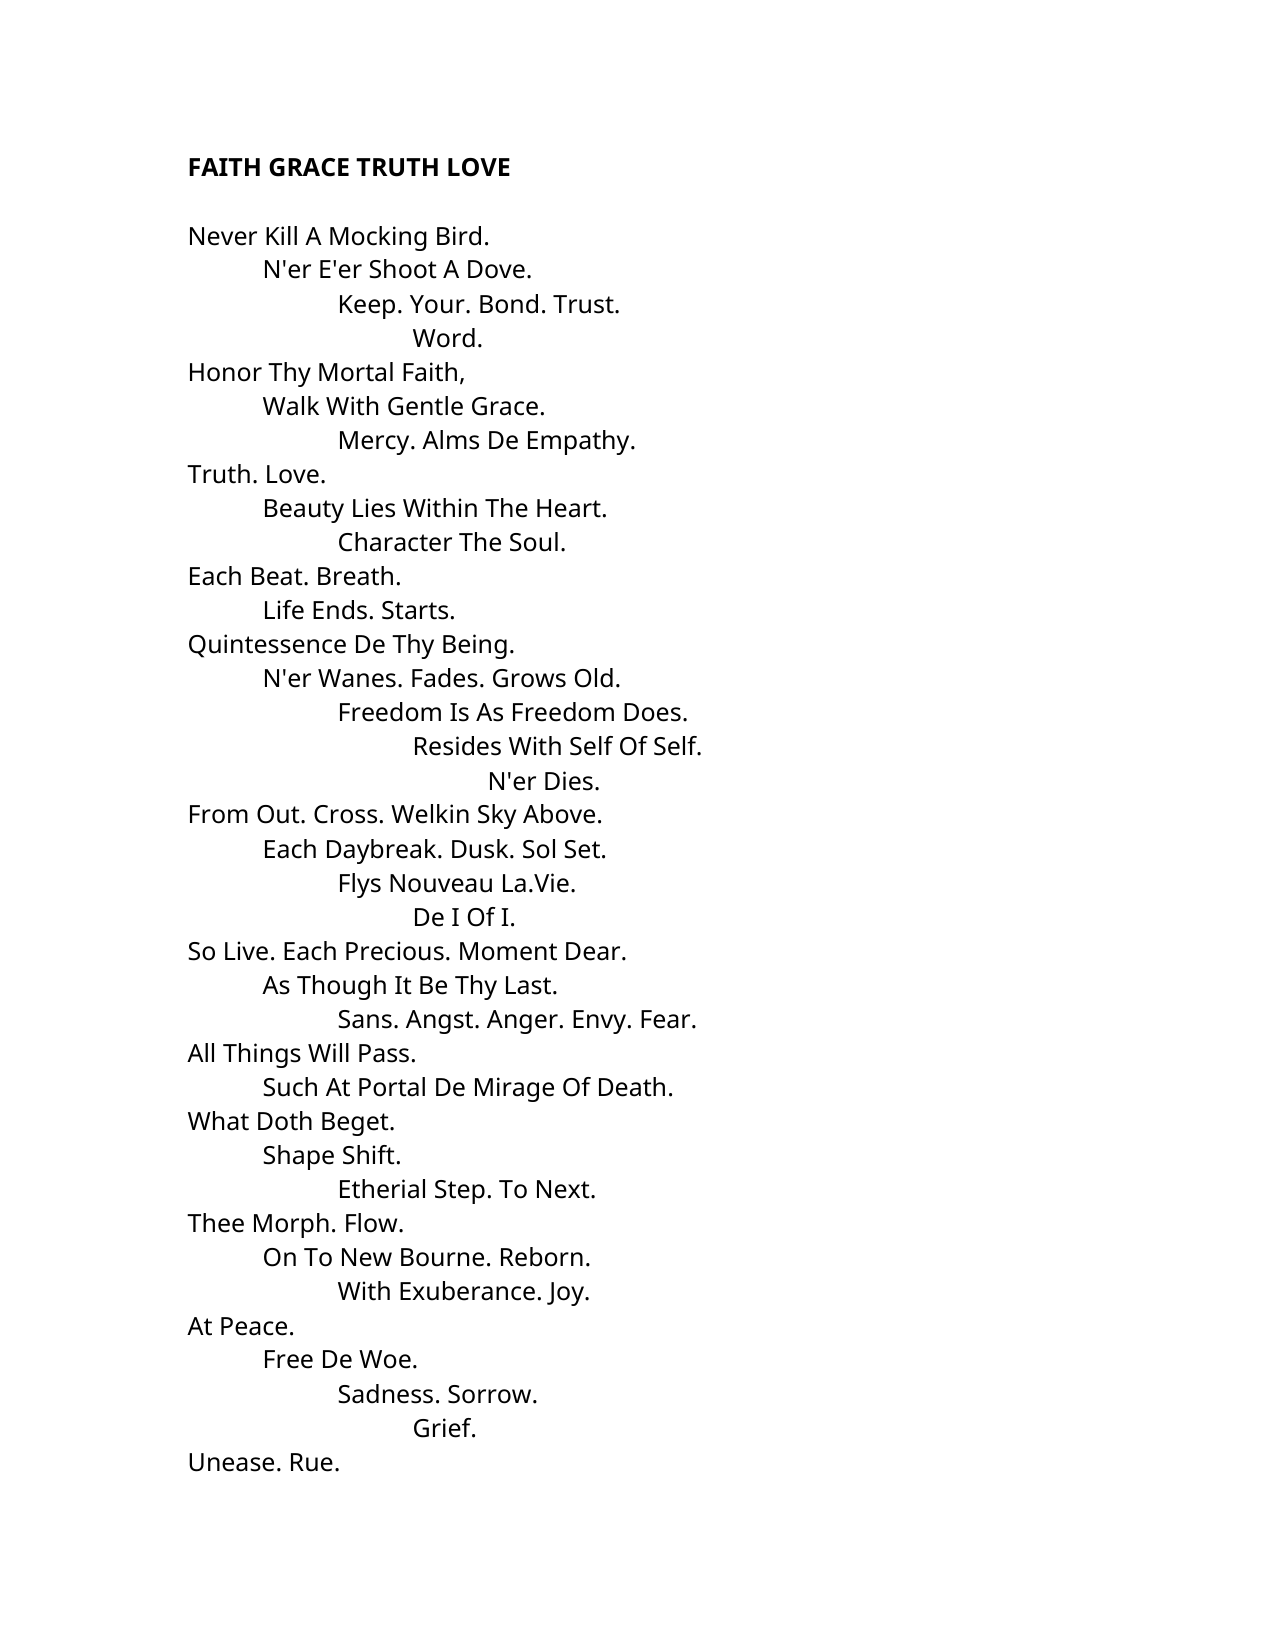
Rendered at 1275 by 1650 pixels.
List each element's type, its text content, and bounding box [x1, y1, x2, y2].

text Honor Thy Mortal Faith, [187, 354, 1087, 388]
text Etherial Step. To Next. [262, 1172, 1087, 1206]
text On To New Bourne. Reborn. [187, 1240, 1087, 1274]
text Each Beat. Breath. [187, 559, 1087, 593]
text Shape Shift. [187, 1138, 1087, 1172]
text So Live. Each Precious. Moment Dear. [187, 933, 1087, 967]
text Flys Nouveau La.Vie. [262, 865, 1087, 899]
text Such At Portal De Mirage Of Death. [187, 1070, 1087, 1104]
text Free De Woe. [187, 1342, 1087, 1376]
text Life Ends. Starts. [187, 593, 1087, 627]
text Walk With Gentle Grace. [187, 388, 1087, 422]
text Each Daybreak. Dusk. Sol Set. [187, 831, 1087, 865]
text Truth. Love. [187, 457, 1087, 491]
text All Things Will Pass. [187, 1036, 1087, 1070]
text Beauty Lies Within The Heart. [187, 491, 1087, 525]
text Keep. Your. Bond. Trust. [262, 286, 1087, 320]
text N'er Dies. [412, 763, 1087, 797]
text Resides With Self Of Self. [337, 729, 1087, 763]
text Freedom Is As Freedom Does. [262, 695, 1087, 729]
text N'er E'er Shoot A Dove. [187, 252, 1087, 286]
text From Out. Cross. Welkin Sky Above. [187, 797, 1087, 831]
text Thee Morph. Flow. [187, 1206, 1087, 1240]
text N'er Wanes. Fades. Grows Old. [187, 661, 1087, 695]
text Character The Soul. [262, 525, 1087, 559]
text At Peace. [187, 1308, 1087, 1342]
text What Doth Beget. [187, 1104, 1087, 1138]
text Sadness. Sorrow. [262, 1376, 1087, 1410]
text Grief. [337, 1410, 1087, 1444]
text Sans. Angst. Anger. Envy. Fear. [262, 1002, 1087, 1036]
text Word. [337, 320, 1087, 354]
text Unease. Rue. [187, 1444, 1087, 1478]
text De I Of I. [337, 899, 1087, 933]
text FAITH GRACE TRUTH LOVE [187, 150, 1087, 184]
text As Though It Be Thy Last. [187, 967, 1087, 1002]
text Never Kill A Mocking Bird. [187, 218, 1087, 252]
text Quintessence De Thy Being. [187, 627, 1087, 661]
text With Exuberance. Joy. [262, 1274, 1087, 1308]
text Mercy. Alms De Empathy. [262, 422, 1087, 457]
